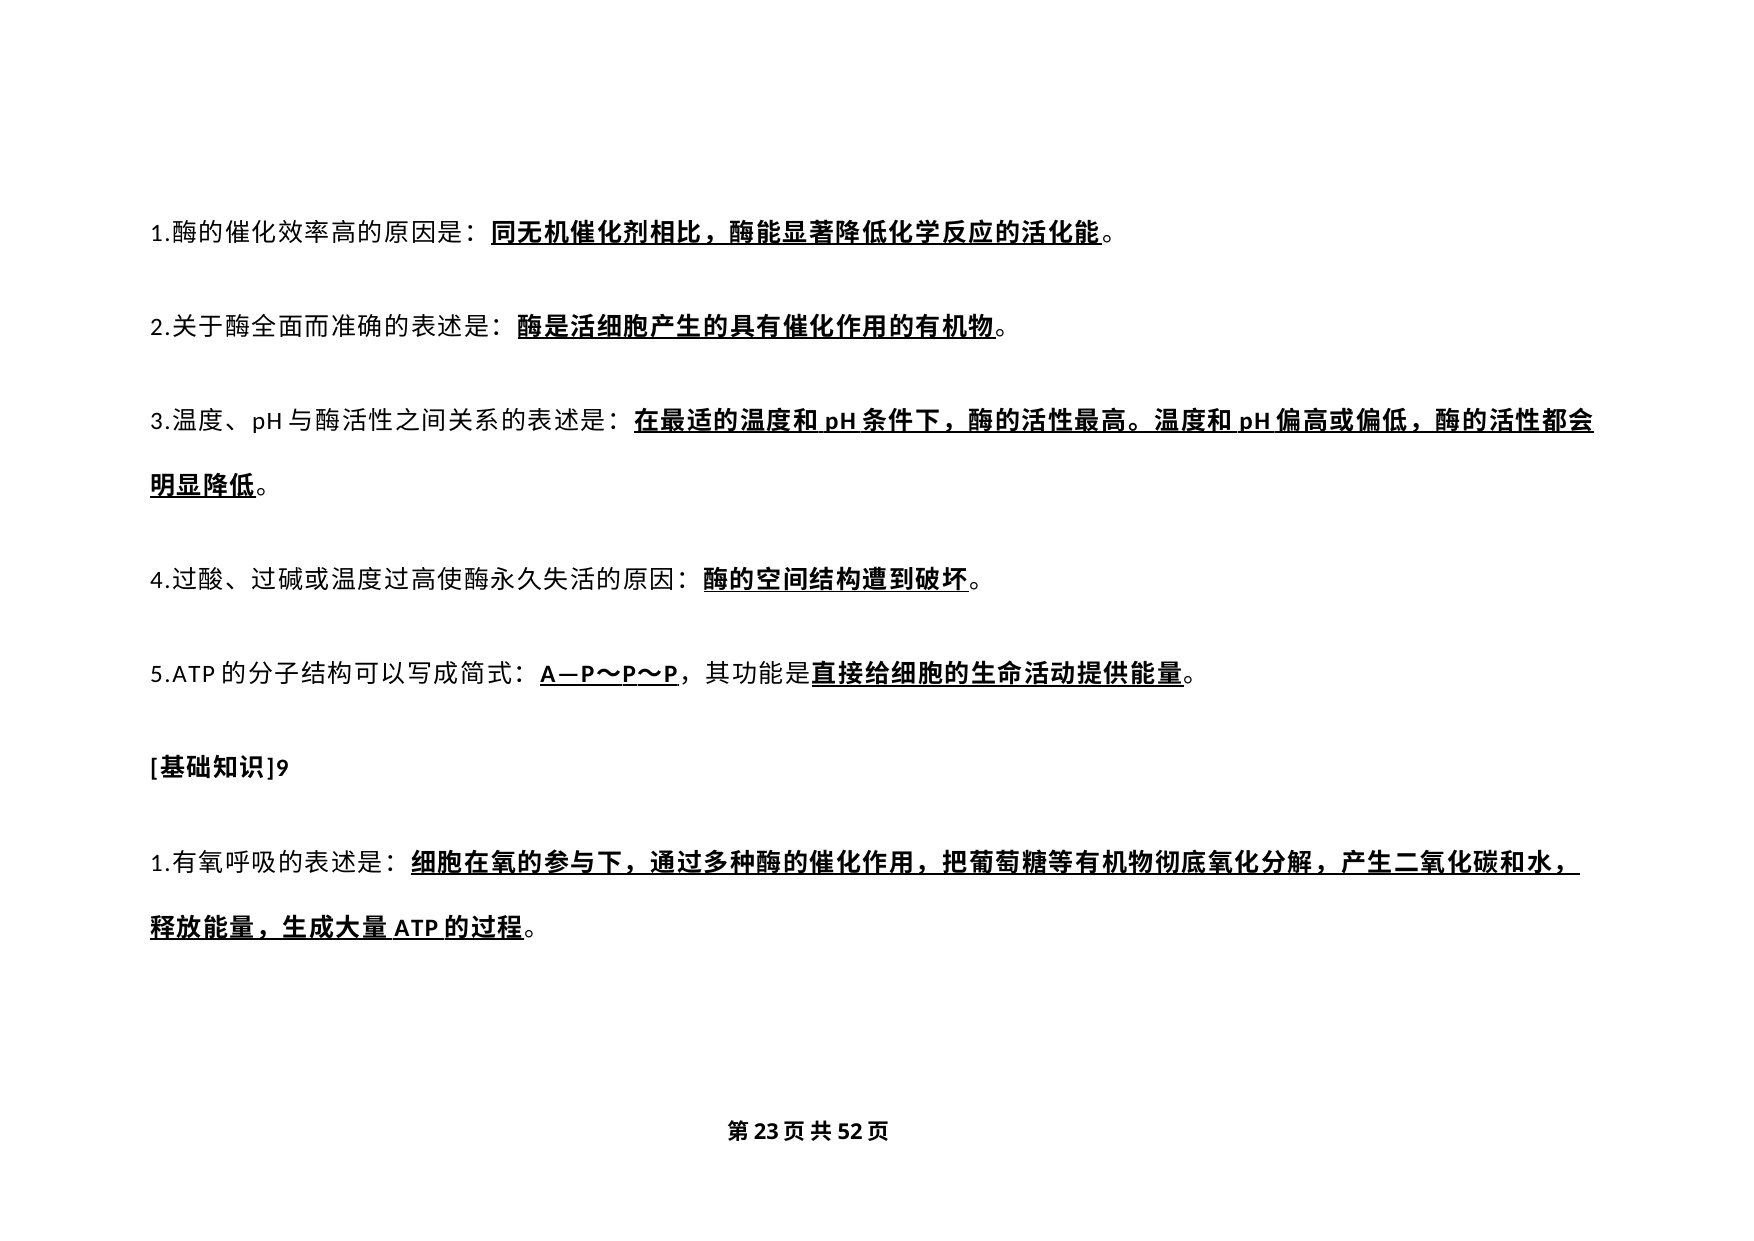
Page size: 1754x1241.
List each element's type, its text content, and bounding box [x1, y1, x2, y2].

text 4.过酸、过碱或温度过高使酶永久失活的原因：酶的空间结构遭到破坏。 [150, 545, 1604, 610]
text 2.关于酶全面而准确的表述是：酶是活细胞产生的具有催化作用的有机物。 [150, 292, 1604, 357]
text 5.ATP的分子结构可以写成简式：A—P～P～P，其功能是直接给细胞的生命活动提供能量。 [150, 639, 1604, 704]
text [基础知识]9 [150, 733, 1604, 798]
text 1.酶的催化效率高的原因是：同无机催化剂相比，酶能显著降低化学反应的活化能。 [150, 198, 1604, 263]
text 3.温度、pH与酶活性之间关系的表述是：在最适的温度和pH条件下，酶的活性最高。温度和pH偏高或偏低，酶的活性都会明显降低。 [150, 386, 1604, 516]
text 1.有氧呼吸的表述是：细胞在氧的参与下，通过多种酶的催化作用，把葡萄糖等有机物彻底氧化分解，产生二氧化碳和水，释放能量，生成大量ATP的过程。 [150, 828, 1604, 958]
